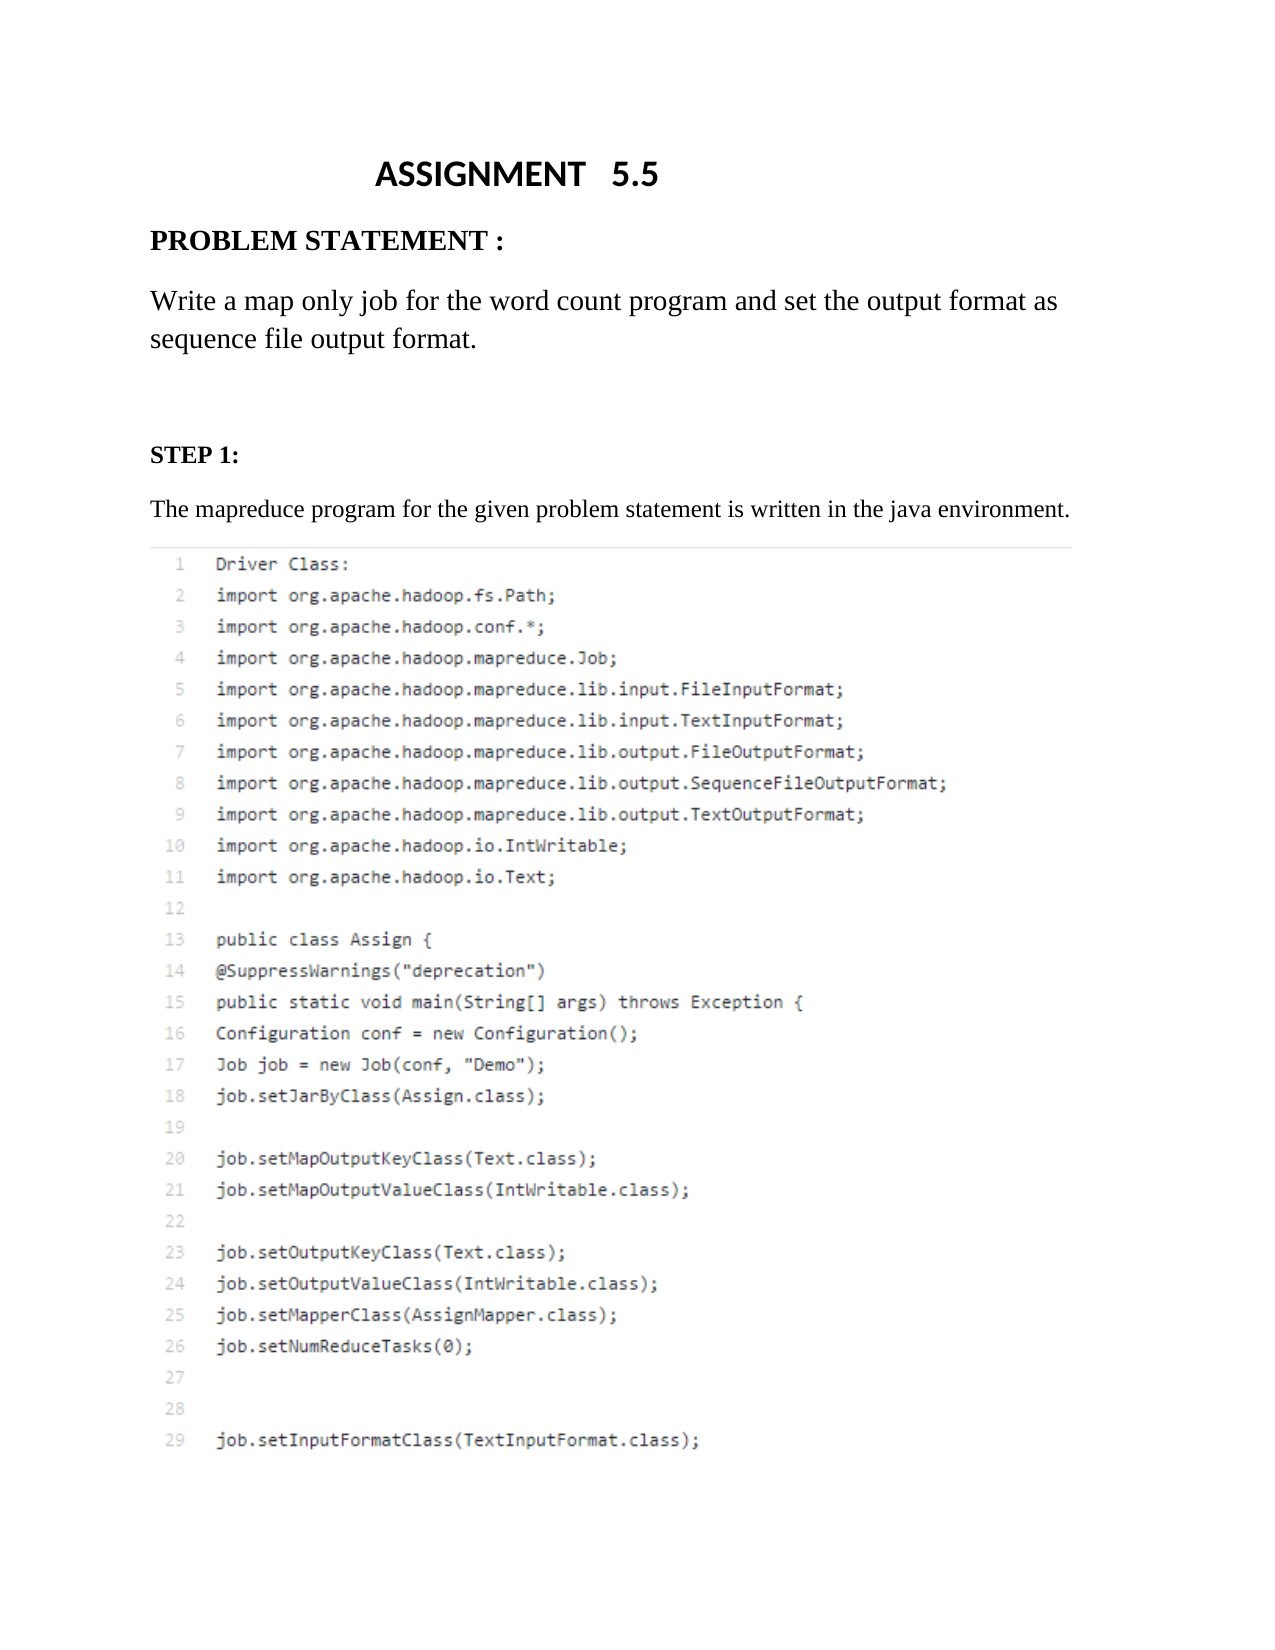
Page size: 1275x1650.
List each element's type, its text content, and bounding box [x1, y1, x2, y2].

text Write a map only job for the word count program and set the output format as sequence file output format. [150, 283, 1125, 355]
text STEP 1: [150, 440, 1125, 469]
text ASSIGNMENT 5.5 [150, 150, 1125, 196]
text PROBLEM STATEMENT : [150, 223, 1125, 257]
picture [150, 547, 1072, 1462]
text The mapreduce program for the given problem statement is written in the java environment. [150, 494, 1125, 523]
